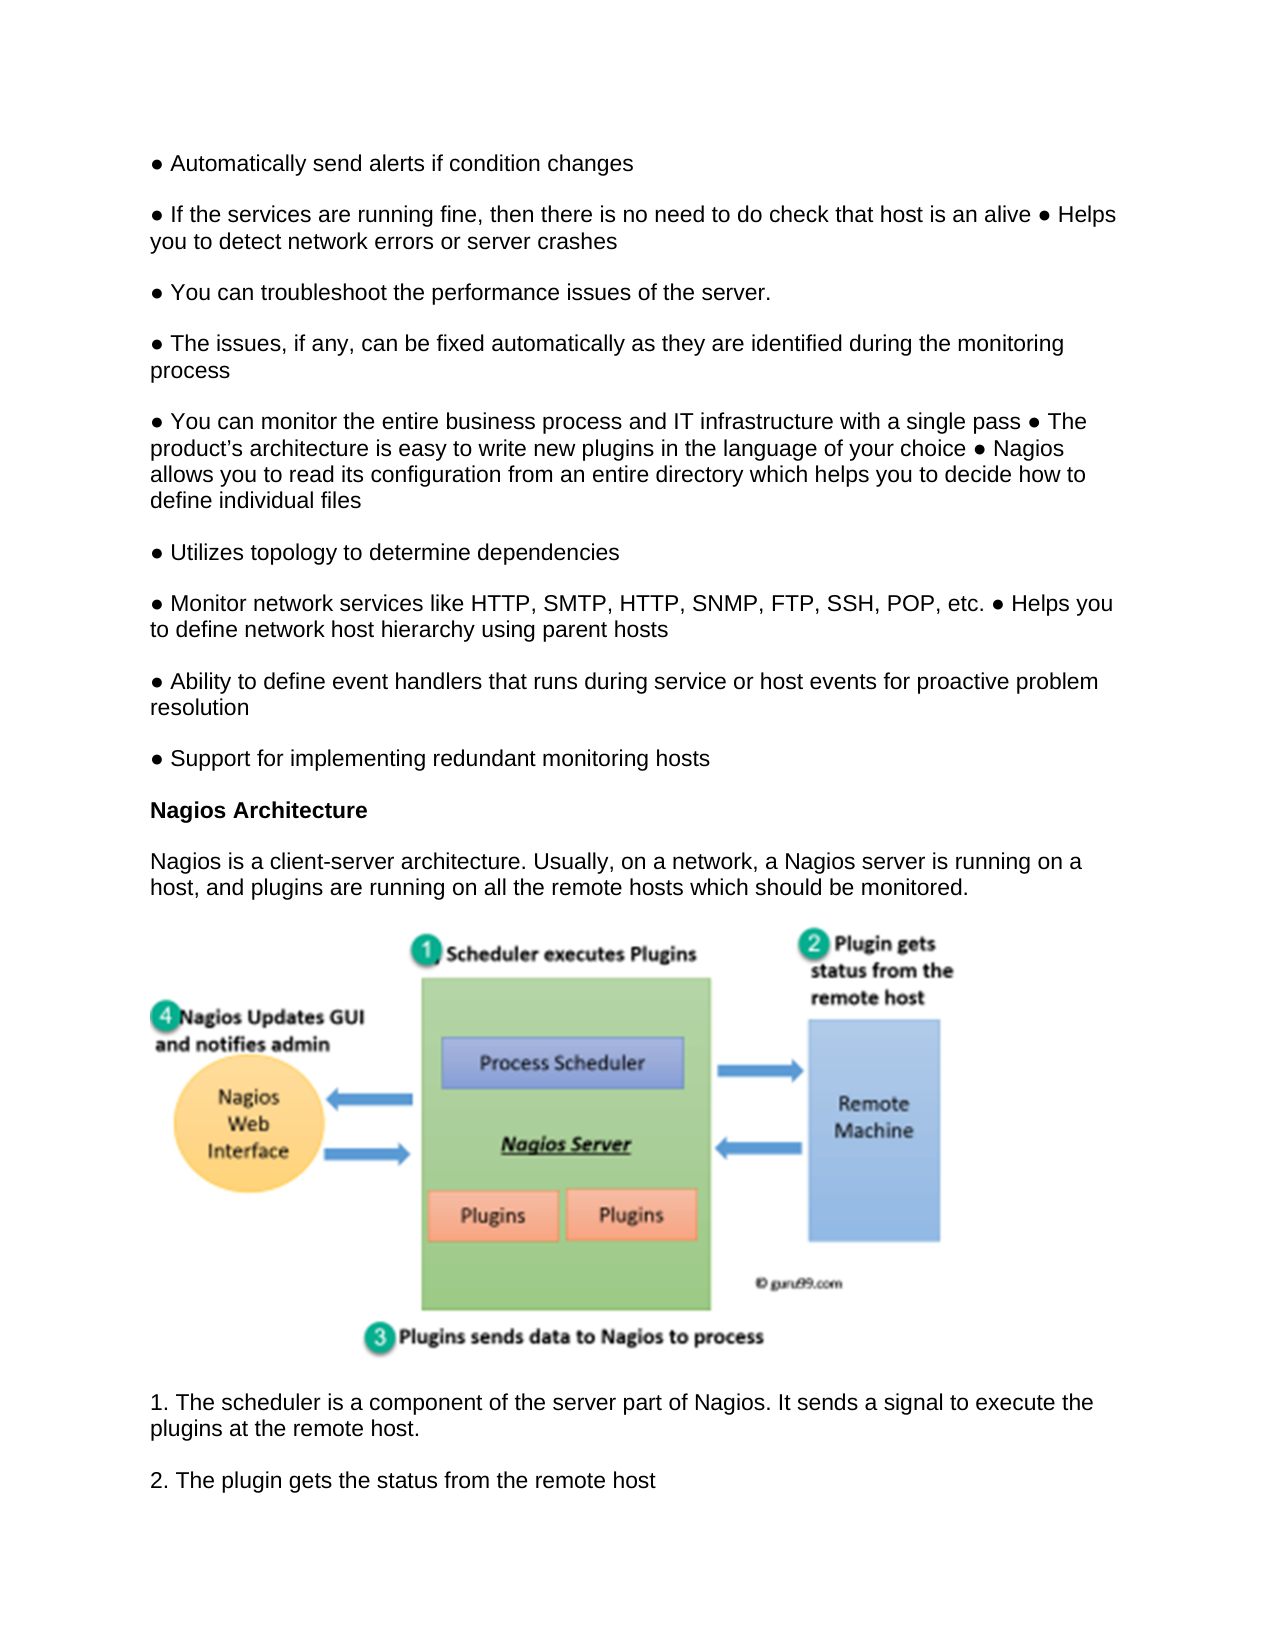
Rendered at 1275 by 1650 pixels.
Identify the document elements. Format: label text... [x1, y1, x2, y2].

text Nagios Architecture [150, 797, 1125, 823]
picture [150, 925, 958, 1361]
text ● Automatically send alerts if condition changes [150, 150, 1125, 176]
text Nagios is a client-server architecture. Usually, on a network, a Nagios server is running on a host, and plugins are running on all the remote hosts which should be monitored. [150, 848, 1125, 901]
text ● You can monitor the entire business process and IT infrastructure with a single pass ● The product’s architecture is easy to write new plugins in the language of your choice ● Nagios allows you to read its configuration from an entire directory which helps you to decide how to define individual files [150, 408, 1125, 513]
text ● Monitor network services like HTTP, SMTP, HTTP, SNMP, FTP, SSH, POP, etc. ● Helps you to define network host hierarchy using parent hosts [150, 590, 1125, 643]
text ● The issues, if any, can be fixed automatically as they are identified during the monitoring process [150, 330, 1125, 383]
text ● Ability to define event handlers that runs during service or host events for proactive problem resolution [150, 668, 1125, 720]
text ● Support for implementing redundant monitoring hosts [150, 745, 1125, 772]
text 1. The scheduler is a component of the server part of Nagios. It sends a signal to execute the plugins at the remote host. [150, 1389, 1125, 1442]
text ● Utilizes topology to determine dependencies [150, 538, 1125, 565]
text ● You can troubleshoot the performance issues of the server. [150, 279, 1125, 305]
text 2. The plugin gets the status from the remote host [150, 1467, 1125, 1493]
text ● If the services are running fine, then there is no need to do check that host is an alive ● Helps you to detect network errors or server crashes [150, 201, 1125, 254]
